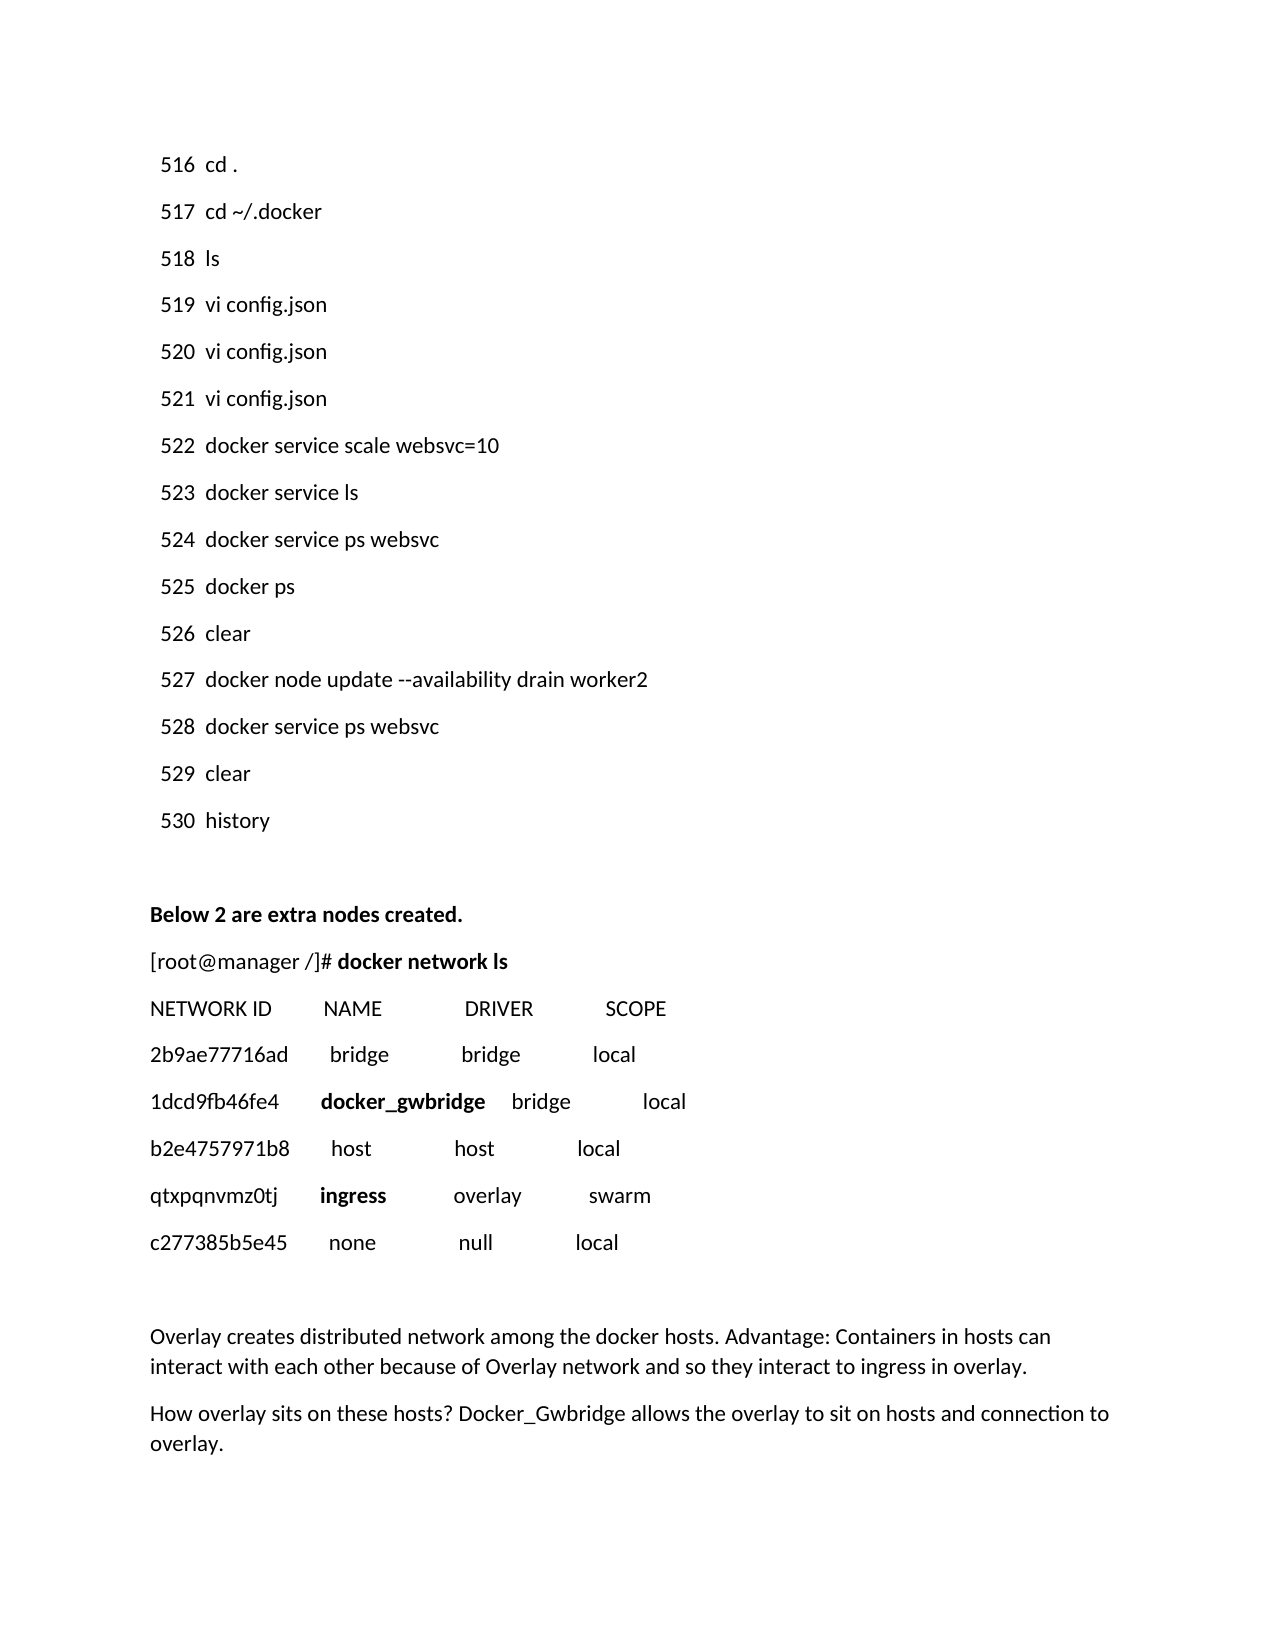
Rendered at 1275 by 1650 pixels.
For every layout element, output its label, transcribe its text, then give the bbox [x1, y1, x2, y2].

text Overlay creates distributed network among the docker hosts. Advantage: Containers in hosts can interact with each other because of Overlay network and so they interact to ingress in overlay. [150, 1322, 1125, 1380]
text 522 docker service scale websvc=10 [150, 431, 1125, 459]
text 520 vi config.json [150, 337, 1125, 366]
text 1dcd9fb46fe4 docker_gwbridge bridge local [150, 1087, 1125, 1116]
text 523 docker service ls [150, 478, 1125, 506]
text 517 cd ~/.docker [150, 197, 1125, 225]
text NETWORK ID NAME DRIVER SCOPE [150, 994, 1125, 1022]
text qtxpqnvmz0tj ingress overlay swarm [150, 1181, 1125, 1209]
text How overlay sits on these hosts? Docker_Gwbridge allows the overlay to sit on hosts and connection to overlay. [150, 1399, 1125, 1457]
text 529 clear [150, 759, 1125, 787]
text c277385b5e45 none null local [150, 1228, 1125, 1256]
text 526 clear [150, 619, 1125, 647]
text [root@manager /]# docker network ls [150, 947, 1125, 975]
text 524 docker service ps websvc [150, 525, 1125, 553]
text 521 vi config.json [150, 384, 1125, 412]
text 519 vi config.json [150, 291, 1125, 319]
text b2e4757971b8 host host local [150, 1134, 1125, 1162]
text Below 2 are extra nodes created. [150, 900, 1125, 928]
text 527 docker node update --availability drain worker2 [150, 666, 1125, 694]
text 530 history [150, 806, 1125, 834]
text 518 ls [150, 244, 1125, 272]
text 516 cd . [150, 150, 1125, 178]
text 2b9ae77716ad bridge bridge local [150, 1041, 1125, 1069]
text 528 docker service ps websvc [150, 712, 1125, 741]
text 525 docker ps [150, 572, 1125, 600]
